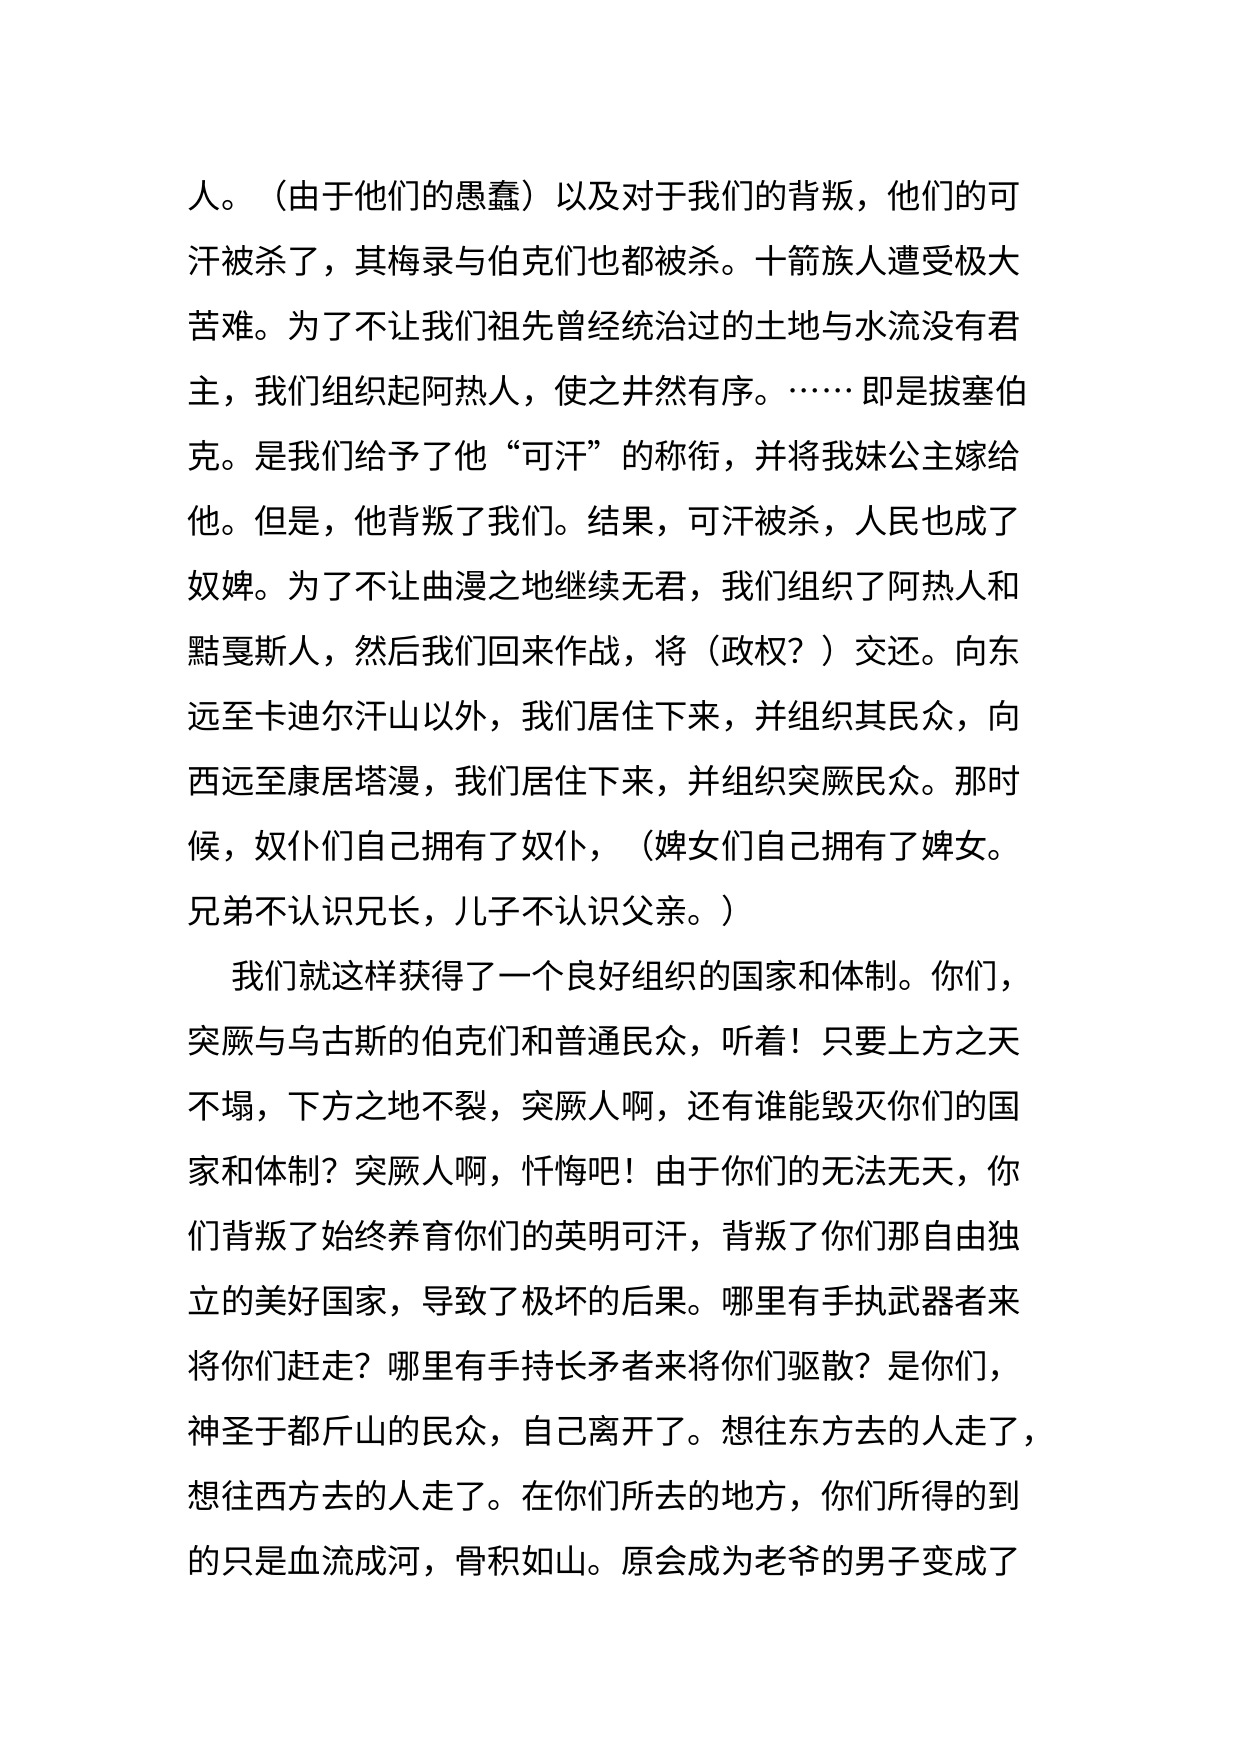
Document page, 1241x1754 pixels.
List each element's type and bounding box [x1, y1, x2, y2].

text [187, 942, 1053, 1592]
text [187, 162, 1053, 942]
